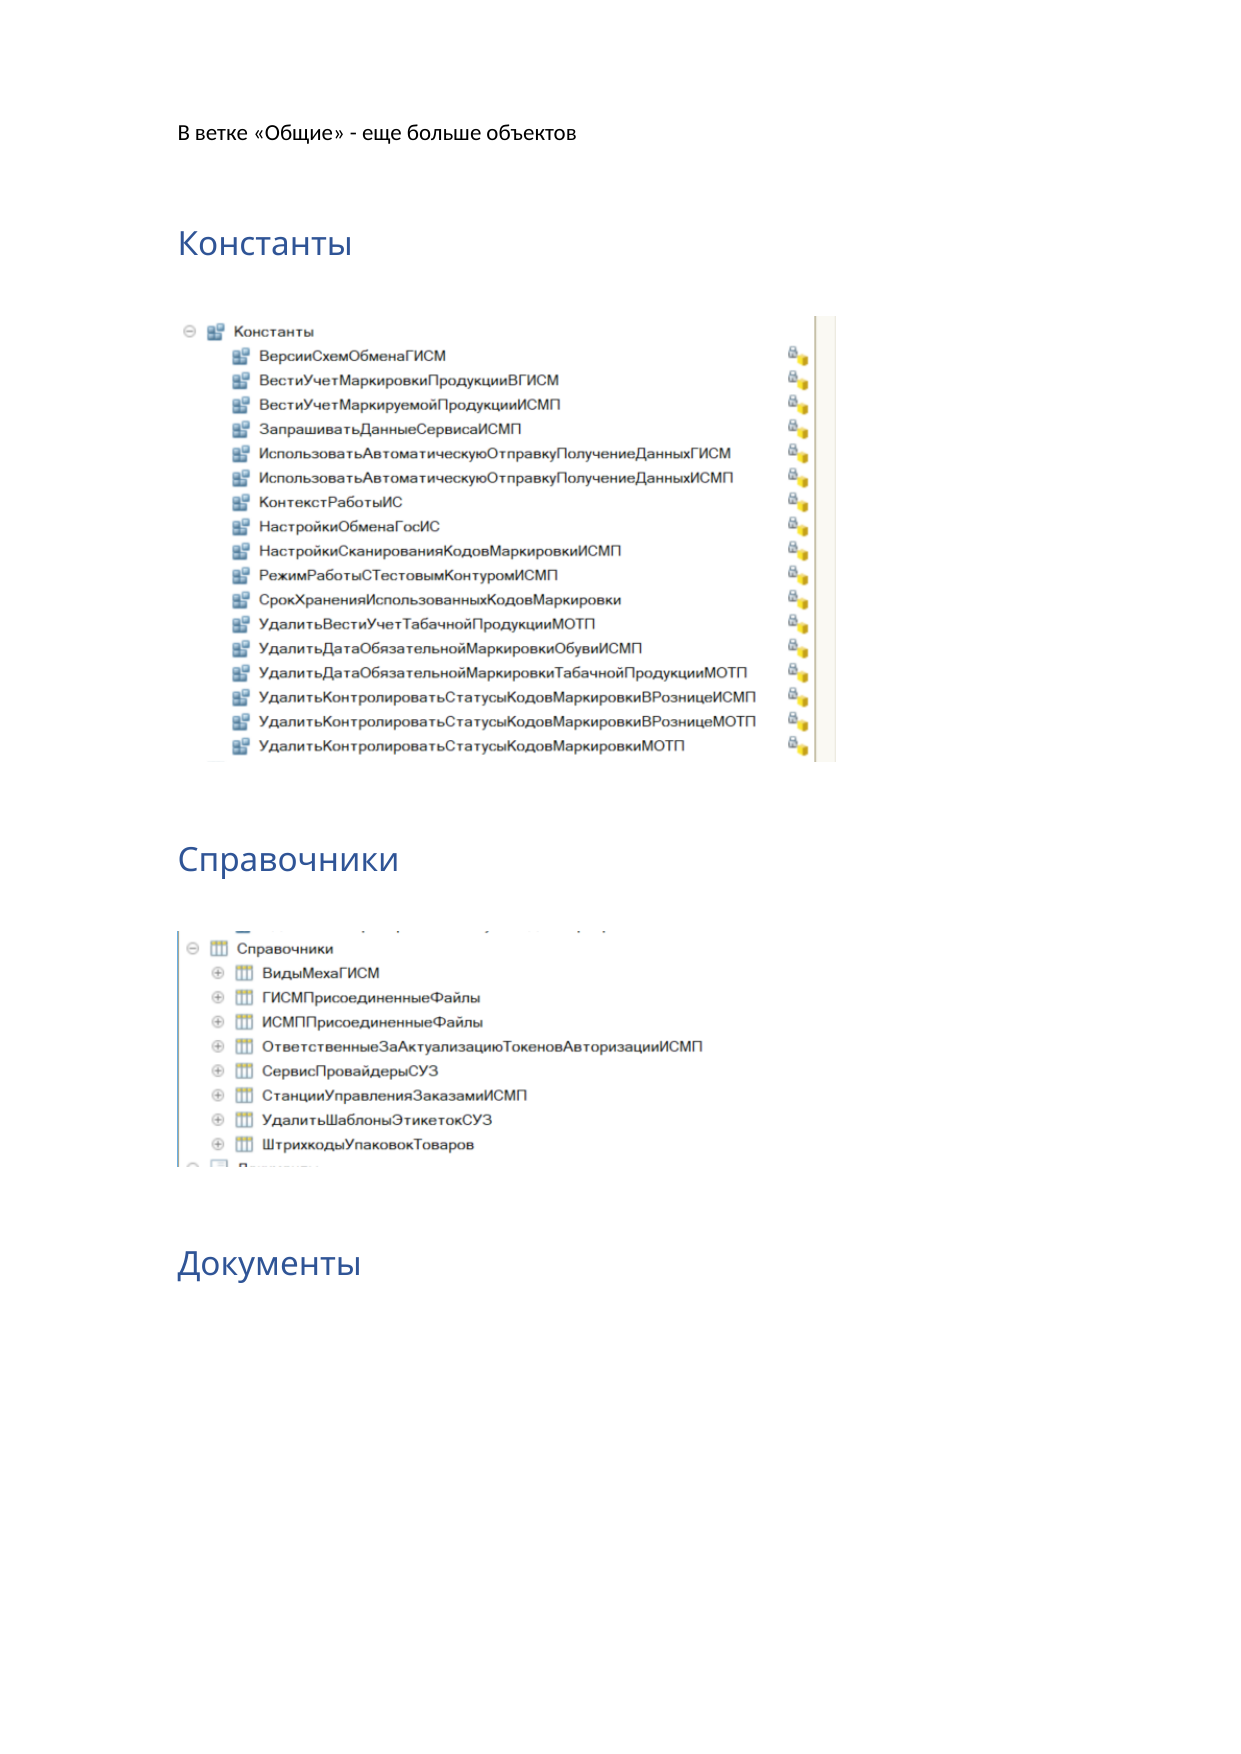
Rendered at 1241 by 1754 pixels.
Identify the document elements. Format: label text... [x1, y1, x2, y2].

subtitle Справочники [177, 836, 1152, 881]
picture [177, 931, 763, 1167]
subtitle Документы [177, 1240, 1152, 1286]
picture [177, 316, 836, 762]
subtitle Константы [177, 220, 1152, 266]
text В ветке «Общие» - еще больше объектов [177, 118, 1152, 146]
